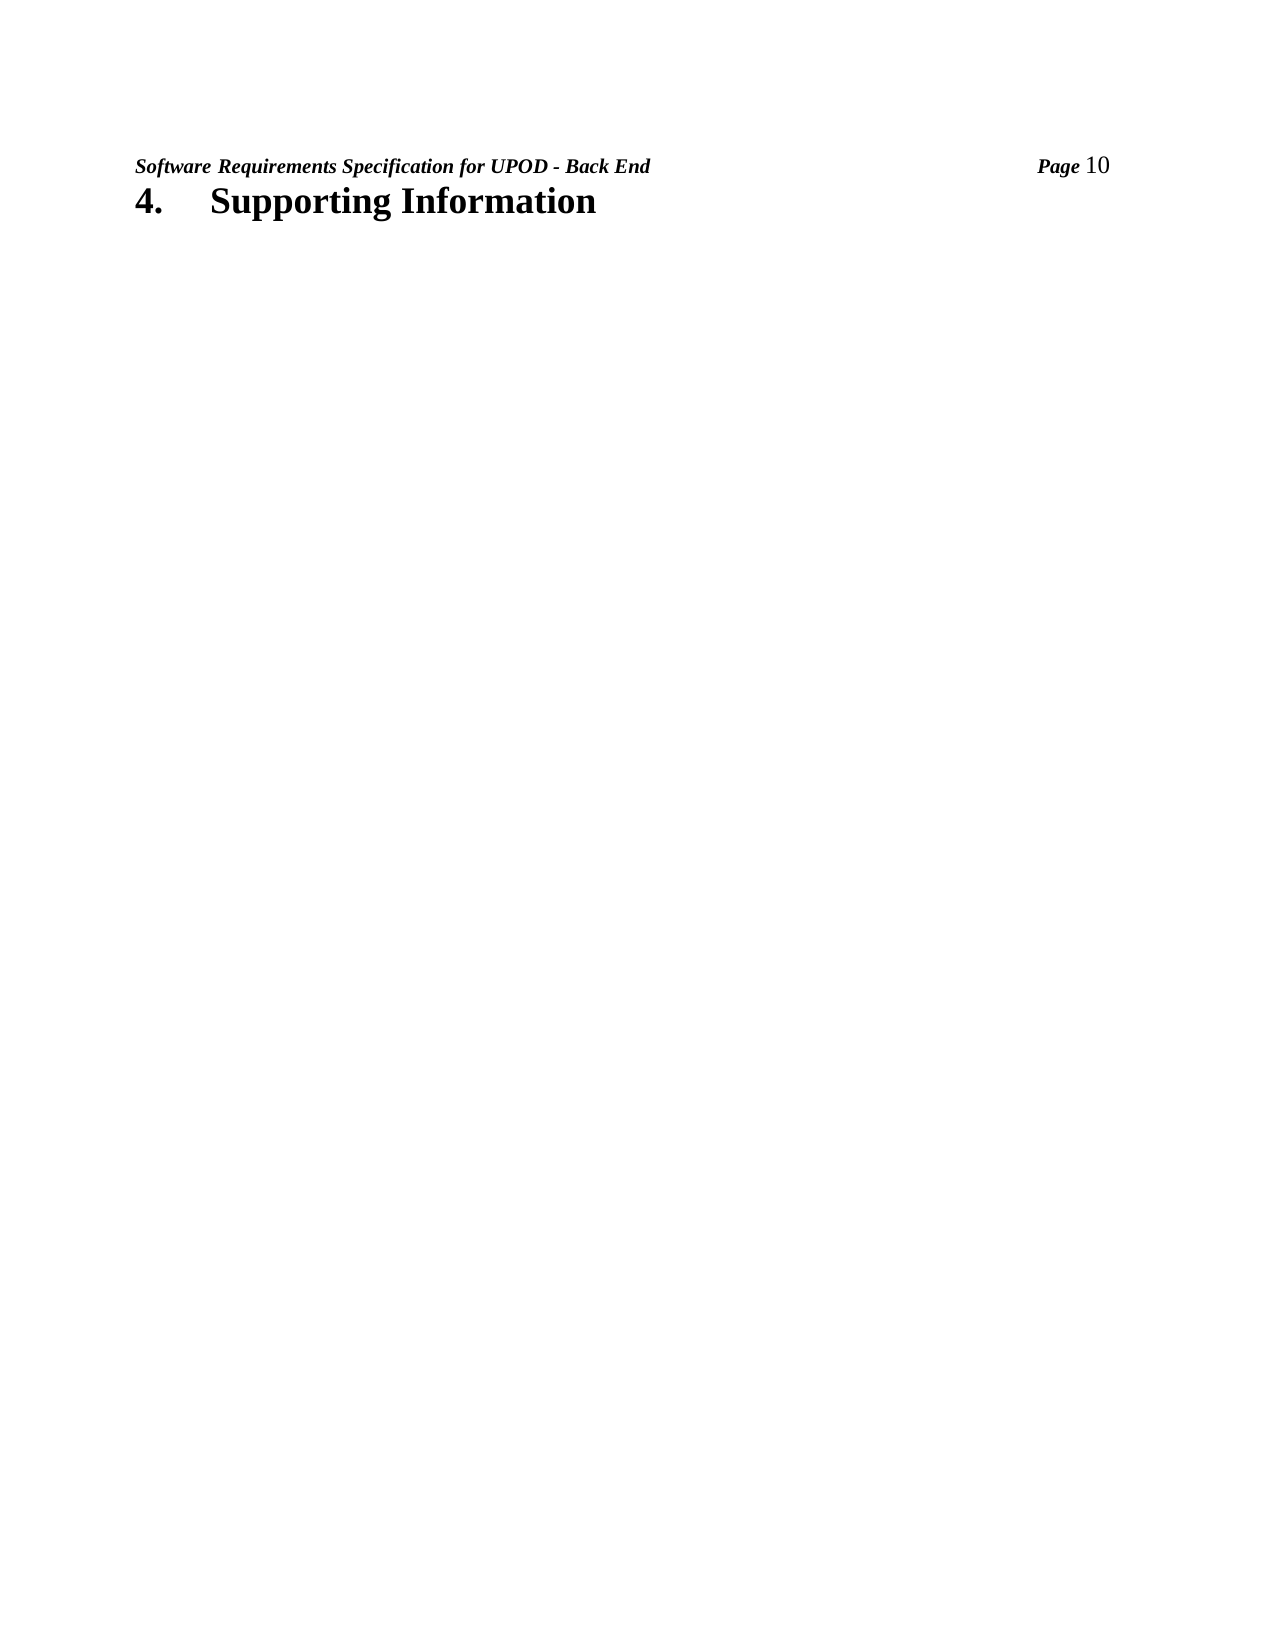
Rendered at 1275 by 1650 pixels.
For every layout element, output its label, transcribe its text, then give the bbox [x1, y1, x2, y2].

subtitle Supporting Information [135, 179, 1140, 222]
